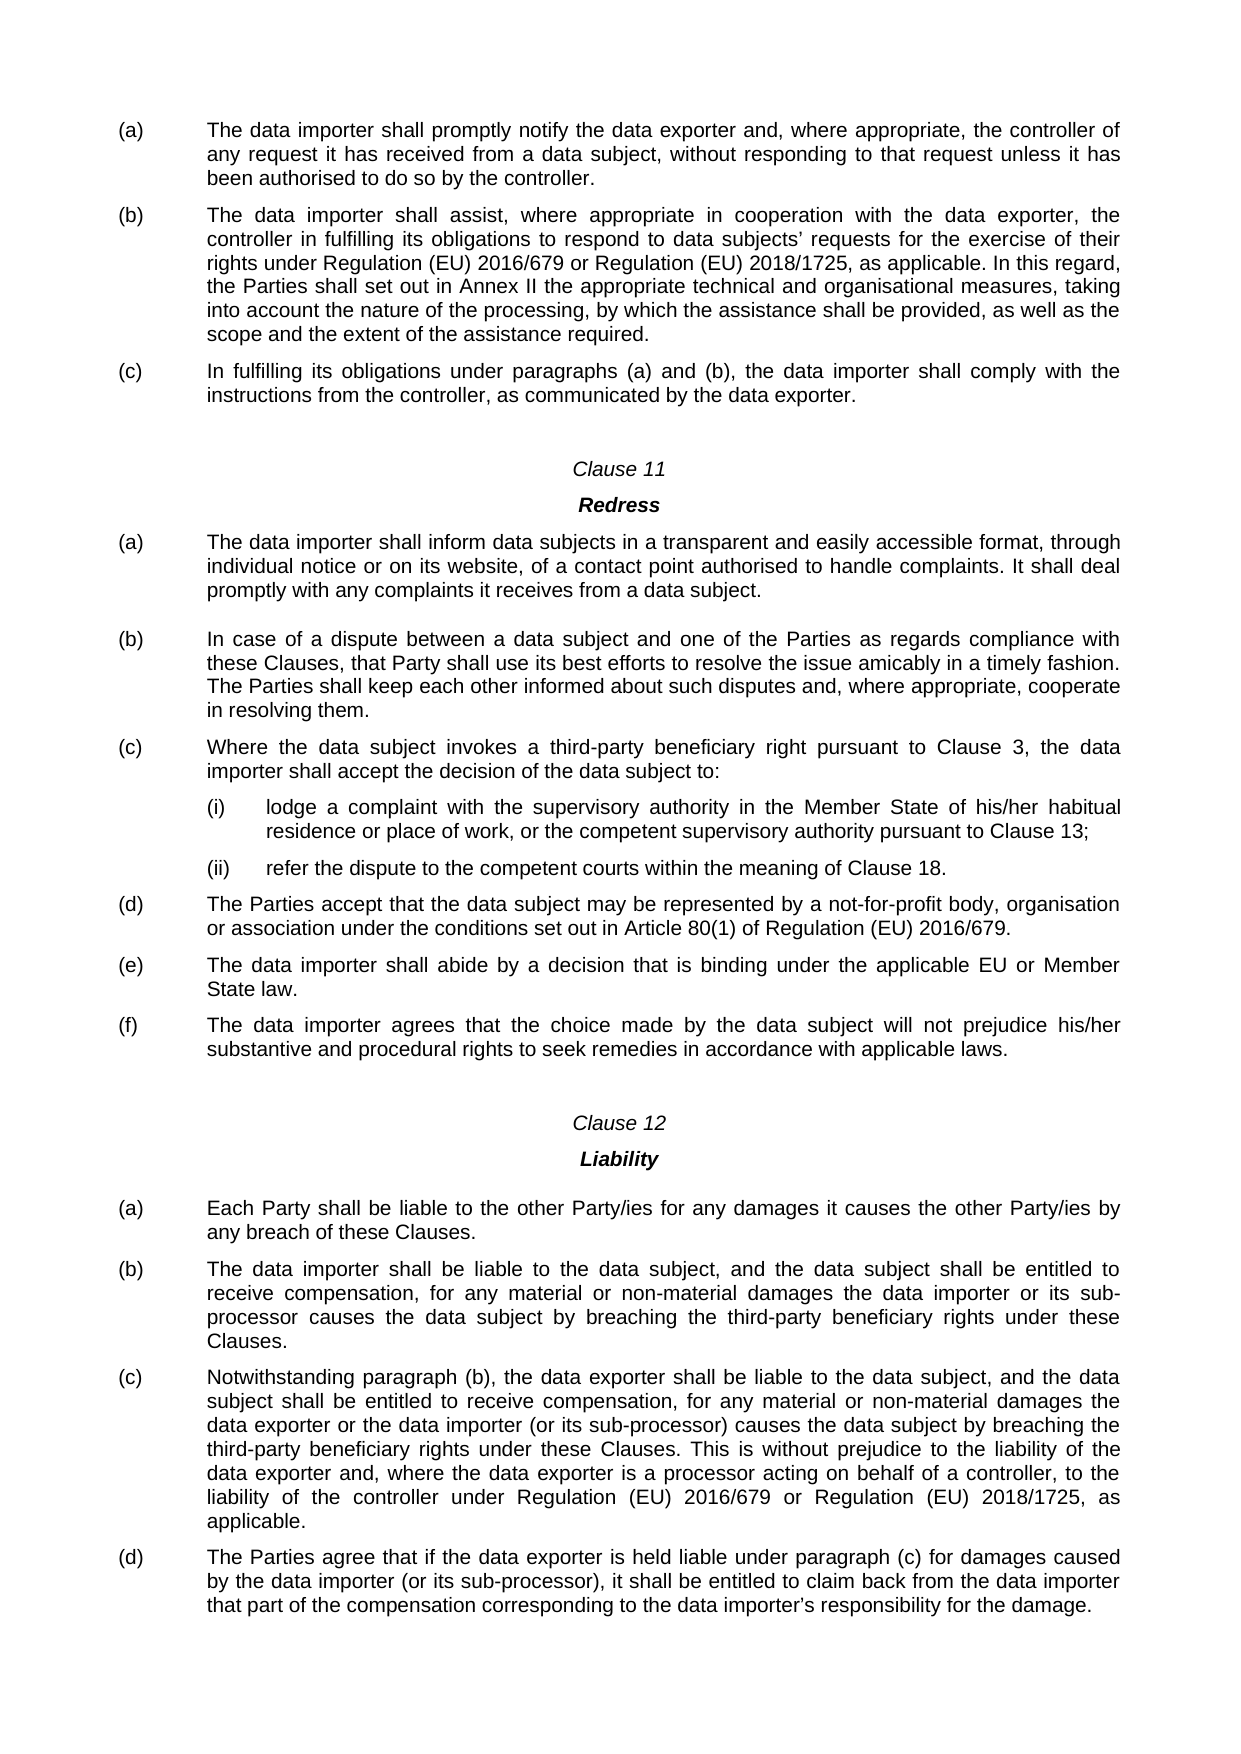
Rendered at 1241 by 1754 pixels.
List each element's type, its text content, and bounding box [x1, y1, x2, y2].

text Redress [118, 493, 1122, 517]
list The data importer shall abide by a decision that is binding under the applicable EU or Member State law. [118, 952, 1122, 1000]
list The Parties agree that if the data exporter is held liable under paragraph (c) for damages caused by the data importer (or its sub-processor), it shall be entitled to claim back from the data importer that part of the compensation corresponding to the data importer’s responsibility for the damage. [118, 1545, 1122, 1617]
list The data importer shall be liable to the data subject, and the data subject shall be entitled to receive compensation, for any material or non-material damages the data importer or its sub-processor causes the data subject by breaching the third-party beneficiary rights under these Clauses. [118, 1257, 1122, 1352]
list The Parties accept that the data subject may be represented by a not-for-profit body, organisation or association under the conditions set out in Article 80(1) of Regulation (EU) 2016/679. [118, 892, 1122, 940]
list Each Party shall be liable to the other Party/ies for any damages it causes the other Party/ies by any breach of these Clauses. [118, 1196, 1122, 1244]
list The data importer shall promptly notify the data exporter and, where appropriate, the controller of any request it has received from a data subject, without responding to that request unless it has been authorised to do so by the controller. [118, 118, 1122, 190]
list Where the data subject invokes a third-party beneficiary right pursuant to Clause 3, the data importer shall accept the decision of the data subject to: [118, 735, 1122, 783]
text Clause 11 [118, 457, 1122, 481]
list The data importer shall inform data subjects in a transparent and easily accessible format, through individual notice or on its website, of a contact point authorised to handle complaints. It shall deal promptly with any complaints it receives from a data subject. [118, 529, 1122, 601]
list lodge a complaint with the supervisory authority in the Member State of his/her habitual residence or place of work, or the competent supervisory authority pursuant to Clause 13; [207, 795, 1122, 843]
text Clause 12 [118, 1111, 1122, 1135]
list Notwithstanding paragraph (b), the data exporter shall be liable to the data subject, and the data subject shall be entitled to receive compensation, for any material or non-material damages the data exporter or the data importer (or its sub-processor) causes the data subject by breaching the third-party beneficiary rights under these Clauses. This is without prejudice to the liability of the data exporter and, where the data exporter is a processor acting on behalf of a controller, to the liability of the controller under Regulation (EU) 2016/679 or Regulation (EU) 2018/1725, as applicable. [118, 1365, 1122, 1533]
list In fulfilling its obligations under paragraphs (a) and (b), the data importer shall comply with the instructions from the controller, as communicated by the data exporter. [118, 359, 1122, 407]
list The data importer agrees that the choice made by the data subject will not prejudice his/her substantive and procedural rights to seek remedies in accordance with applicable laws. [118, 1013, 1122, 1061]
list refer the dispute to the competent courts within the meaning of Clause 18. [207, 856, 1122, 879]
list In case of a dispute between a data subject and one of the Parties as regards compliance with these Clauses, that Party shall use its best efforts to resolve the issue amicably in a timely fashion. The Parties shall keep each other informed about such disputes and, where appropriate, cooperate in resolving them. [118, 626, 1122, 722]
text Liability [118, 1147, 1122, 1171]
list The data importer shall assist, where appropriate in cooperation with the data exporter, the controller in fulfilling its obligations to respond to data subjects’ requests for the exercise of their rights under Regulation (EU) 2016/679 or Regulation (EU) 2018/1725, as applicable. In this regard, the Parties shall set out in Annex II the appropriate technical and organisational measures, taking into account the nature of the processing, by which the assistance shall be provided, as well as the scope and the extent of the assistance required. [118, 202, 1122, 346]
